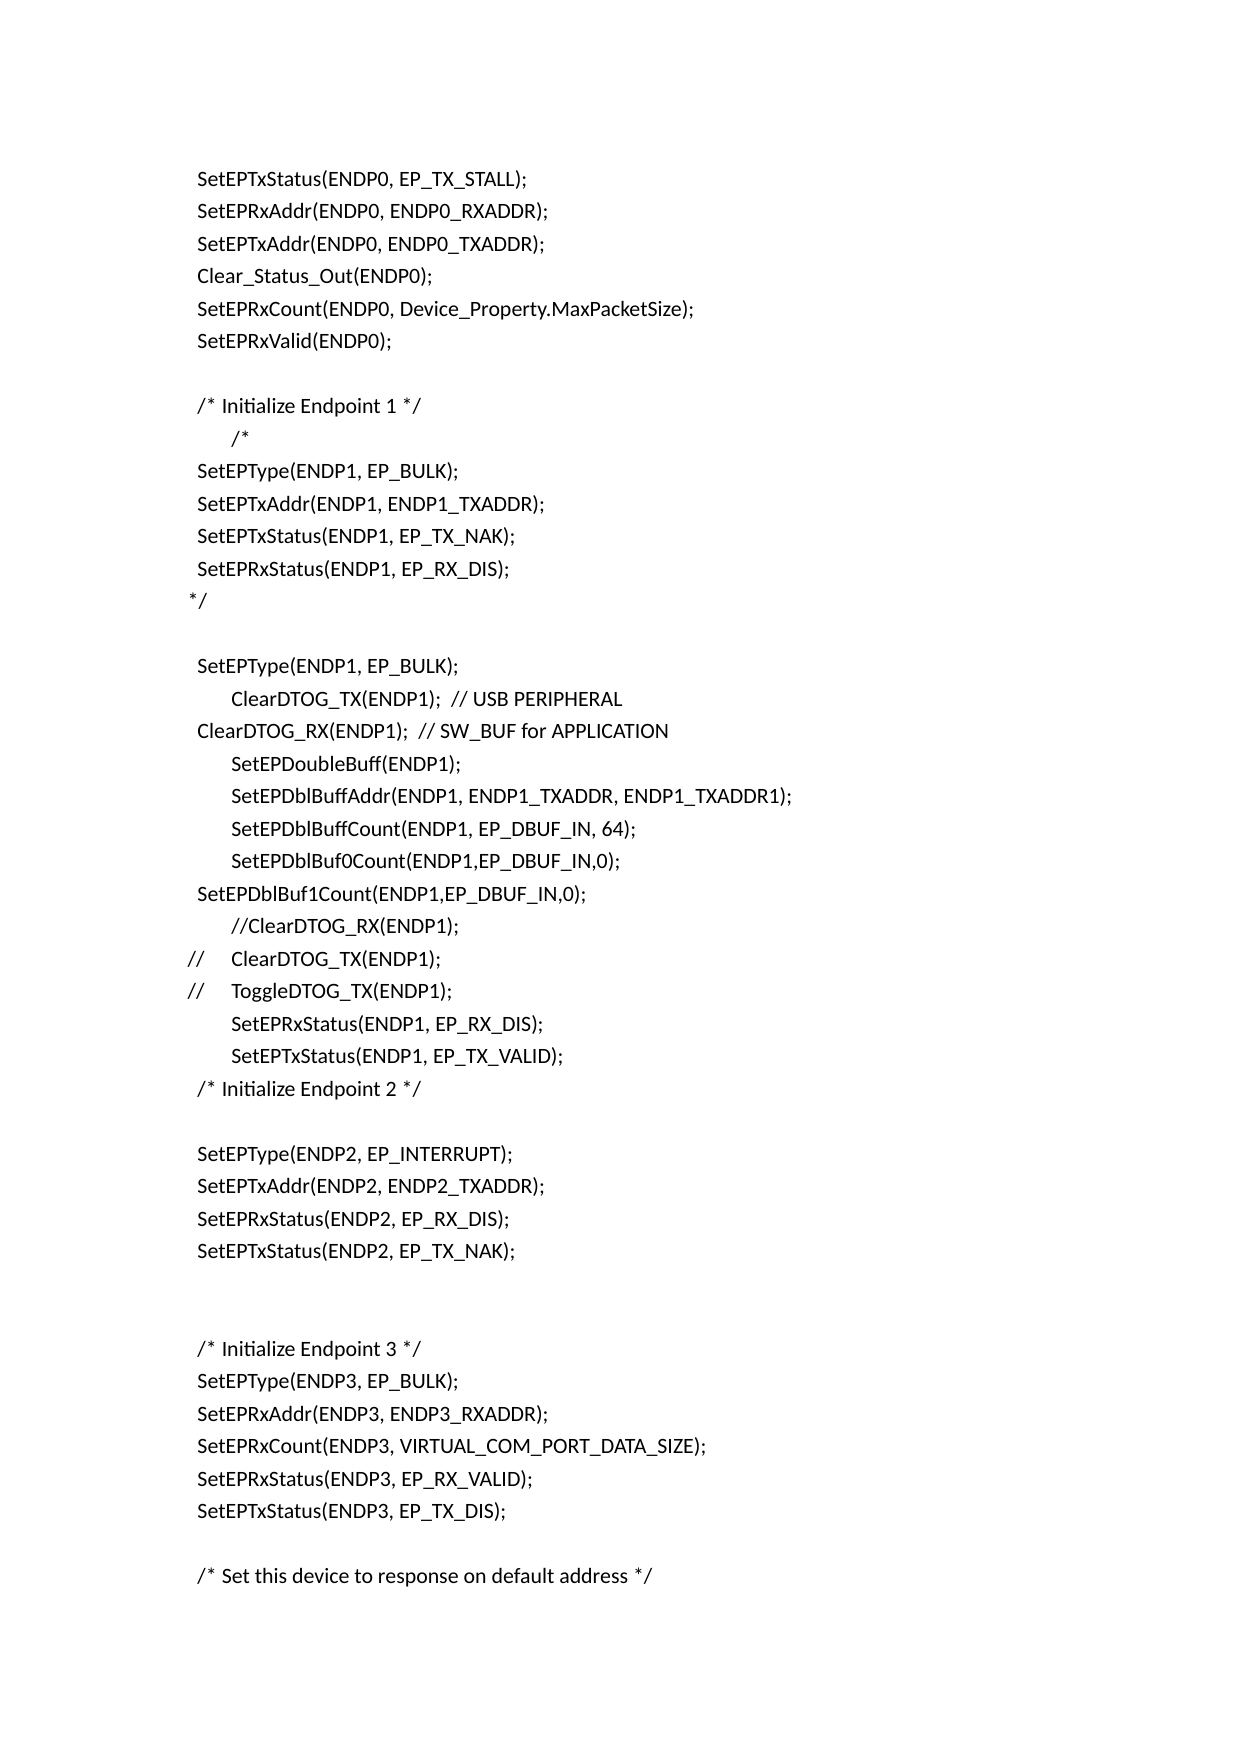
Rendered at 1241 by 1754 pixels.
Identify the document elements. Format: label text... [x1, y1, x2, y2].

text //ClearDTOG_RX(ENDP1); [187, 909, 1053, 942]
text /* Initialize Endpoint 1 */ [187, 389, 1053, 422]
text SetEPRxCount(ENDP3, VIRTUAL_COM_PORT_DATA_SIZE); [187, 1429, 1053, 1462]
text SetEPTxStatus(ENDP1, EP_TX_NAK); [187, 519, 1053, 552]
text SetEPTxAddr(ENDP1, ENDP1_TXADDR); [187, 487, 1053, 519]
text SetEPRxAddr(ENDP3, ENDP3_RXADDR); [187, 1397, 1053, 1429]
text SetEPDblBuf1Count(ENDP1,EP_DBUF_IN,0); [187, 877, 1053, 909]
text SetEPTxStatus(ENDP0, EP_TX_STALL); [187, 162, 1053, 194]
text SetEPType(ENDP1, EP_BULK); [187, 454, 1053, 487]
text SetEPTxStatus(ENDP2, EP_TX_NAK); [187, 1234, 1053, 1267]
text SetEPTxAddr(ENDP2, ENDP2_TXADDR); [187, 1169, 1053, 1202]
text SetEPRxStatus(ENDP1, EP_RX_DIS); [187, 552, 1053, 584]
text SetEPDblBuffAddr(ENDP1, ENDP1_TXADDR, ENDP1_TXADDR1); [187, 779, 1053, 812]
text SetEPType(ENDP2, EP_INTERRUPT); [187, 1137, 1053, 1169]
text // ToggleDTOG_TX(ENDP1); [187, 974, 1053, 1007]
text SetEPTxStatus(ENDP1, EP_TX_VALID); [187, 1039, 1053, 1072]
text SetEPType(ENDP1, EP_BULK); [187, 649, 1053, 682]
text Clear_Status_Out(ENDP0); [187, 259, 1053, 292]
text /* Set this device to response on default address */ [187, 1559, 1053, 1592]
text SetEPRxAddr(ENDP0, ENDP0_RXADDR); [187, 194, 1053, 227]
text SetEPRxCount(ENDP0, Device_Property.MaxPacketSize); [187, 292, 1053, 324]
text ClearDTOG_RX(ENDP1); // SW_BUF for APPLICATION [187, 714, 1053, 747]
text SetEPTxStatus(ENDP3, EP_TX_DIS); [187, 1494, 1053, 1527]
text /* [187, 422, 1053, 454]
text /* Initialize Endpoint 3 */ [187, 1332, 1053, 1364]
text */ [187, 584, 1053, 617]
text SetEPRxStatus(ENDP1, EP_RX_DIS); [187, 1007, 1053, 1039]
text SetEPRxValid(ENDP0); [187, 324, 1053, 357]
text SetEPRxStatus(ENDP3, EP_RX_VALID); [187, 1462, 1053, 1494]
text /* Initialize Endpoint 2 */ [187, 1072, 1053, 1104]
text SetEPRxStatus(ENDP2, EP_RX_DIS); [187, 1202, 1053, 1234]
text // ClearDTOG_TX(ENDP1); [187, 942, 1053, 974]
text SetEPDoubleBuff(ENDP1); [187, 747, 1053, 779]
text SetEPTxAddr(ENDP0, ENDP0_TXADDR); [187, 227, 1053, 259]
text SetEPDblBuf0Count(ENDP1,EP_DBUF_IN,0); [187, 844, 1053, 877]
text SetEPType(ENDP3, EP_BULK); [187, 1364, 1053, 1397]
text ClearDTOG_TX(ENDP1); // USB PERIPHERAL [187, 682, 1053, 714]
text SetEPDblBuffCount(ENDP1, EP_DBUF_IN, 64); [187, 812, 1053, 844]
